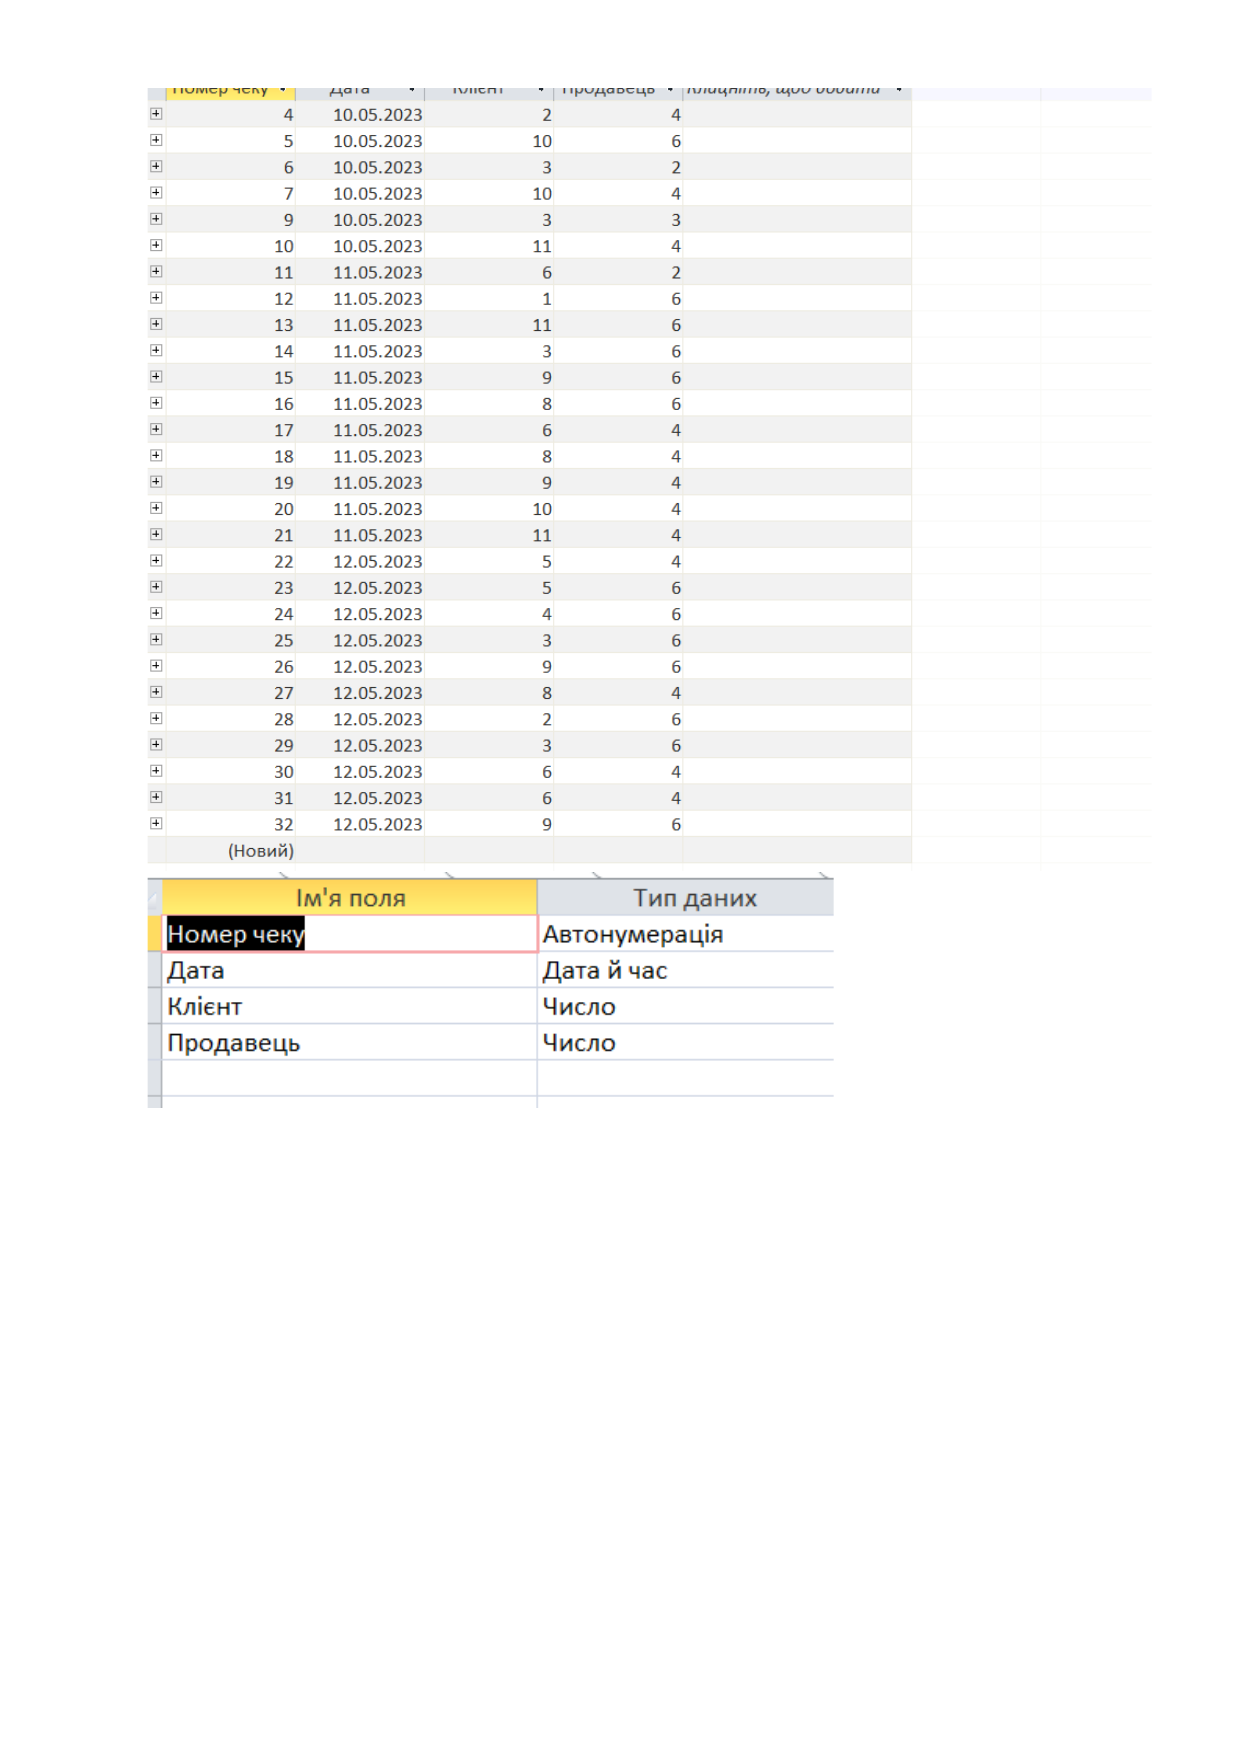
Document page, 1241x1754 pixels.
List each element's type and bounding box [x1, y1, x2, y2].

picture [147, 872, 834, 1108]
picture [147, 88, 1152, 871]
